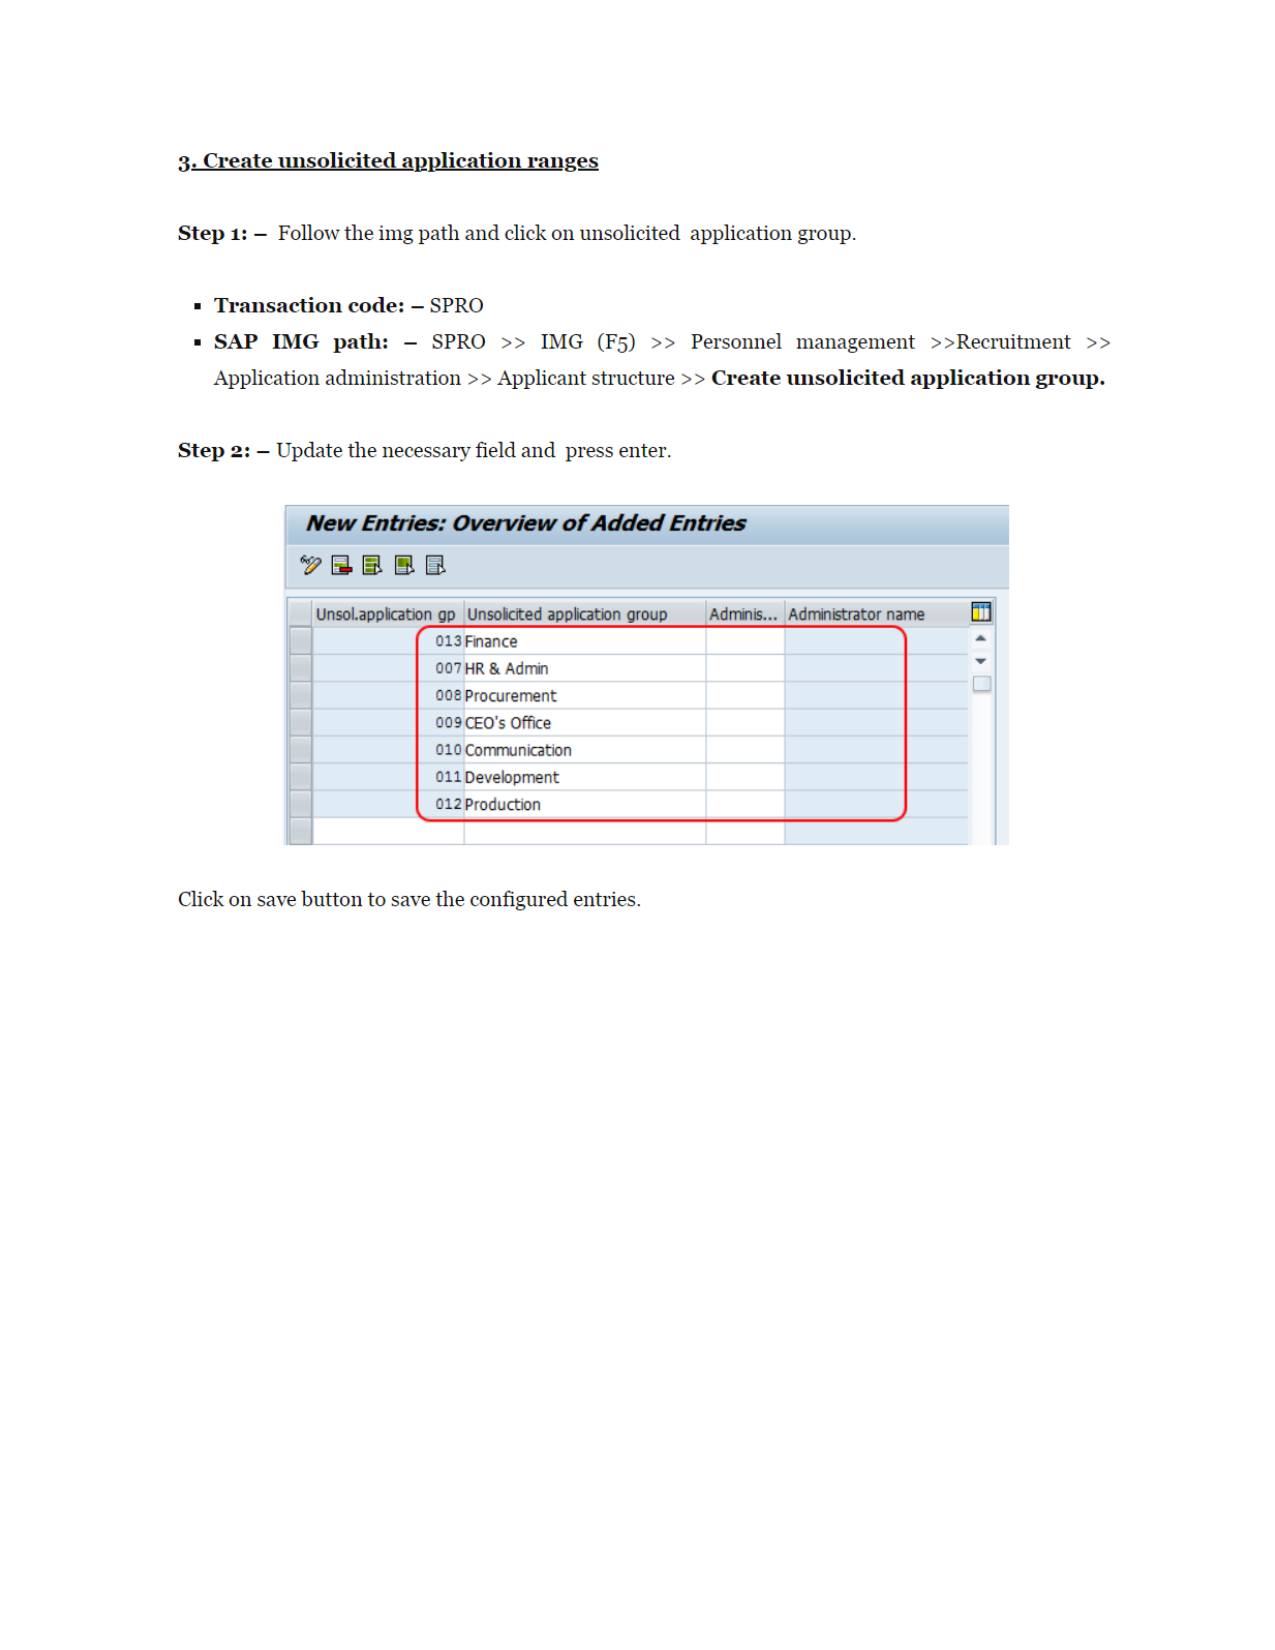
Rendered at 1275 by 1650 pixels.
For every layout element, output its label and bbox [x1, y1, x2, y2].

picture [150, 150, 1125, 929]
